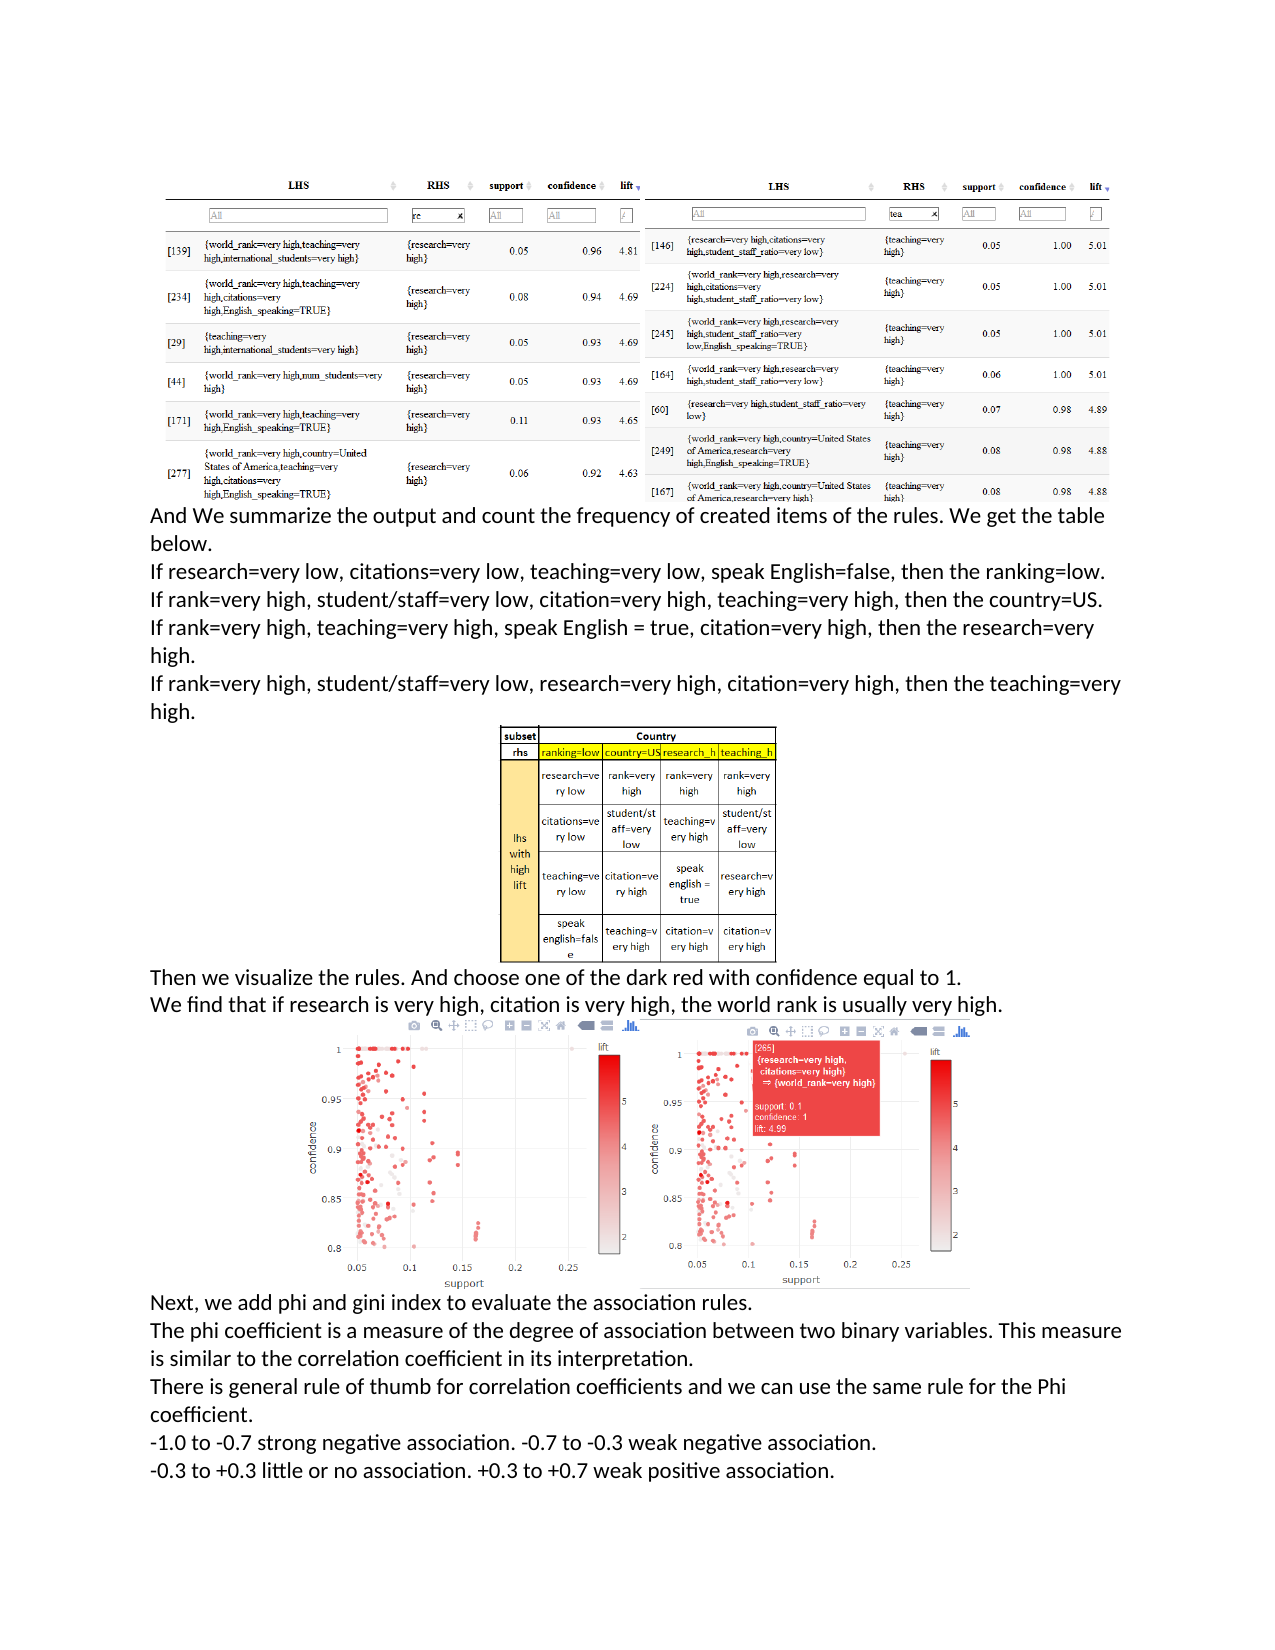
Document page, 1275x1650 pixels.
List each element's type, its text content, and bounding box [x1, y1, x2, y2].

text And We summarize the output and count the frequency of created items of the rules. We get the table below. [150, 501, 1125, 557]
text If rank=very high, student/staff=very low, research=very high, citation=very high, then the teaching=very high. [150, 669, 1125, 725]
text If rank=very high, student/staff=very low, citation=very high, teaching=very high, then the country=US. [150, 585, 1125, 613]
picture [305, 1018, 970, 1289]
text There is general rule of thumb for correlation coefficients and we can use the same rule for the Phi coefficient. [150, 1372, 1125, 1428]
text Then we visualize the rules. And choose one of the dark red with confidence equal to 1. [150, 963, 1125, 991]
picture [498, 725, 777, 963]
picture [165, 178, 640, 502]
text If research=very low, citations=very low, teaching=very low, speak English=false, then the ranking=low. [150, 557, 1125, 585]
text If rank=very high, teaching=very high, speak English = true, citation=very high, then the research=very high. [150, 613, 1125, 669]
text -1.0 to -0.7 strong negative association. -0.7 to -0.3 weak negative association. [150, 1428, 1125, 1456]
text The phi coefficient is a measure of the degree of association between two binary variables. This measure is similar to the correlation coefficient in its interpretation. [150, 1316, 1125, 1372]
text -0.3 to +0.3 little or no association. +0.3 to +0.7 weak positive association. [150, 1456, 1125, 1484]
picture [645, 178, 1110, 502]
text Next, we add phi and gini index to evaluate the association rules. [150, 1288, 1125, 1316]
text We find that if research is very high, citation is very high, the world rank is usually very high. [150, 991, 1125, 1019]
